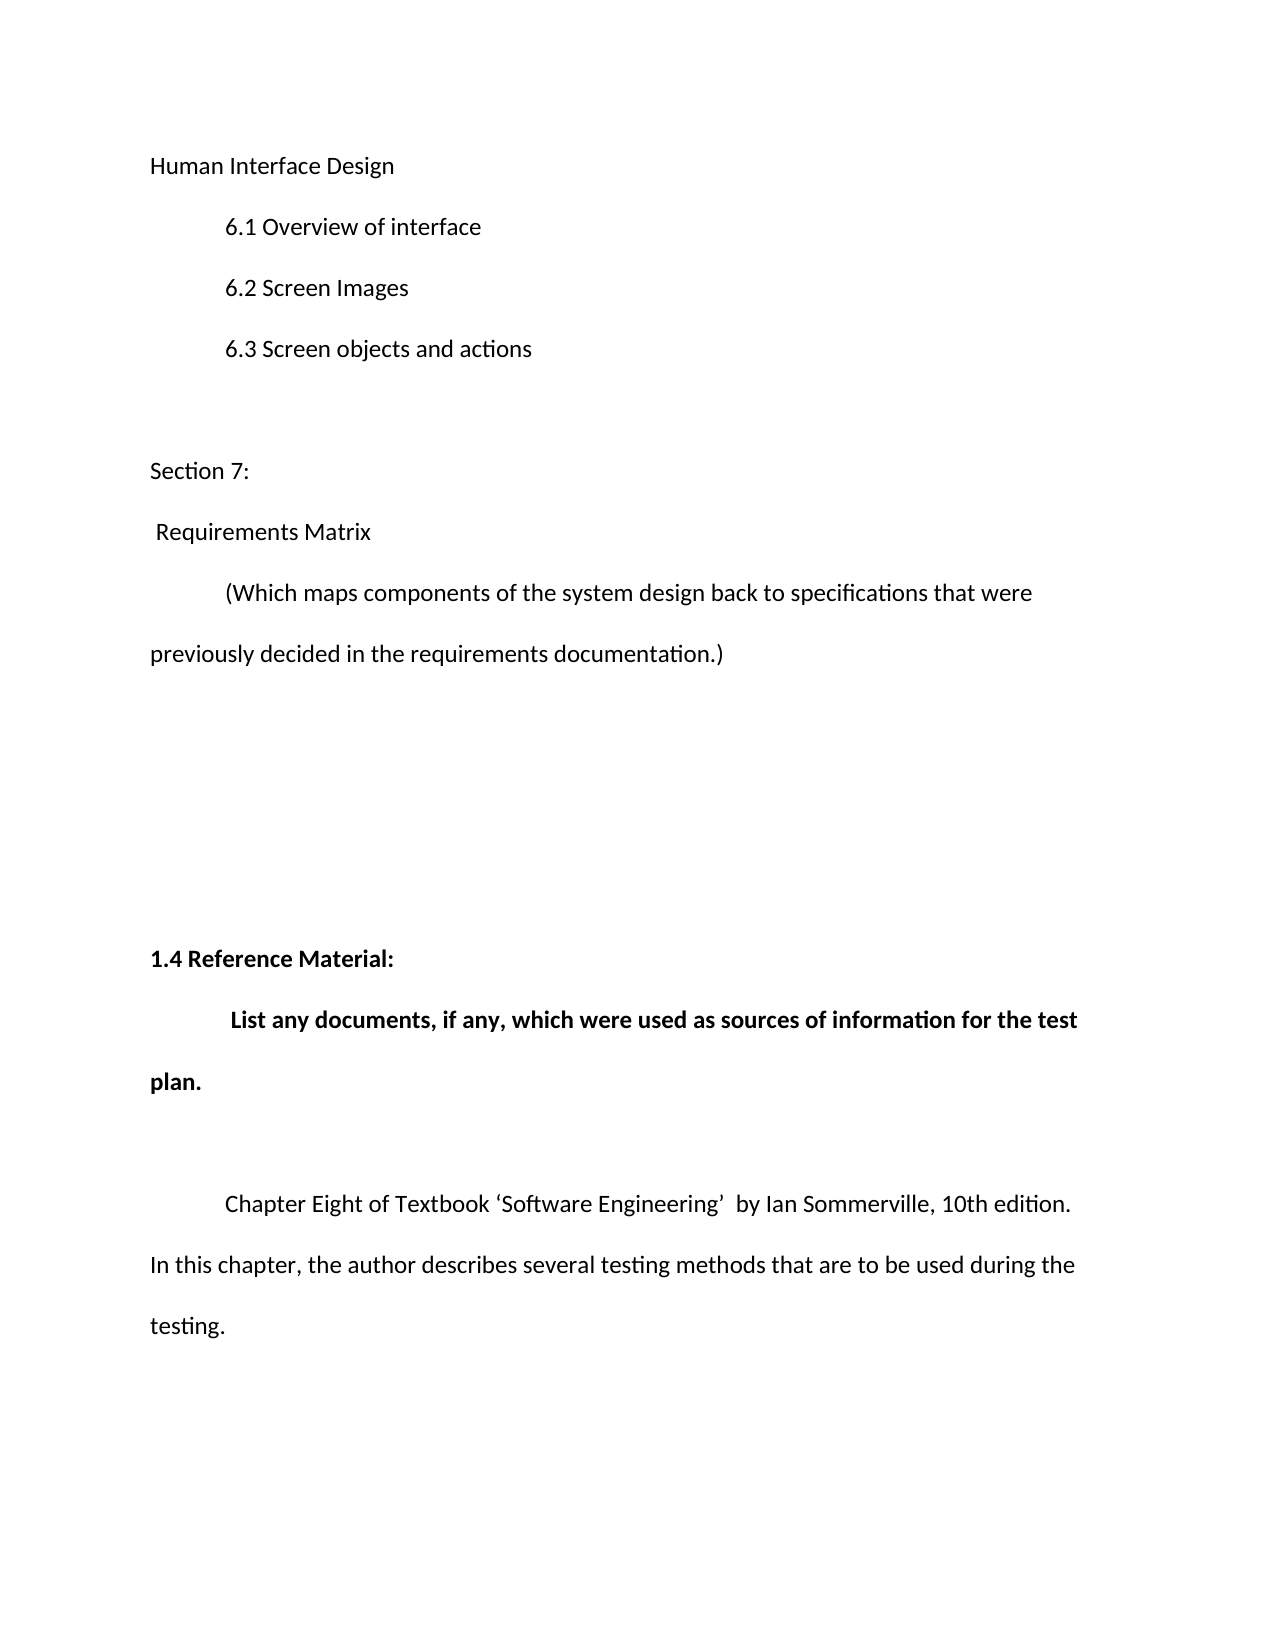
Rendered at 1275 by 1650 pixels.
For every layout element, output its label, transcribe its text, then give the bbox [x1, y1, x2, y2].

text 6.2 Screen Images [150, 272, 1125, 303]
text Chapter Eight of Textbook ‘Software Engineering’ by Ian Sommerville, 10th edition. [150, 1188, 1125, 1218]
text In this chapter, the author describes several testing methods that are to be used during the testing. [150, 1249, 1125, 1340]
text (Which maps components of the system design back to specifications that were previously decided in the requirements documentation.) [150, 577, 1125, 669]
text List any documents, if any, which were used as sources of information for the test plan. [150, 1004, 1125, 1096]
text 6.3 Screen objects and actions [150, 333, 1125, 364]
text Section 7: [150, 455, 1125, 486]
text Human Interface Design [150, 150, 1125, 181]
text 1.4 Reference Material: [150, 943, 1125, 974]
text Requirements Matrix [150, 516, 1125, 547]
text 6.1 Overview of interface [150, 211, 1125, 242]
